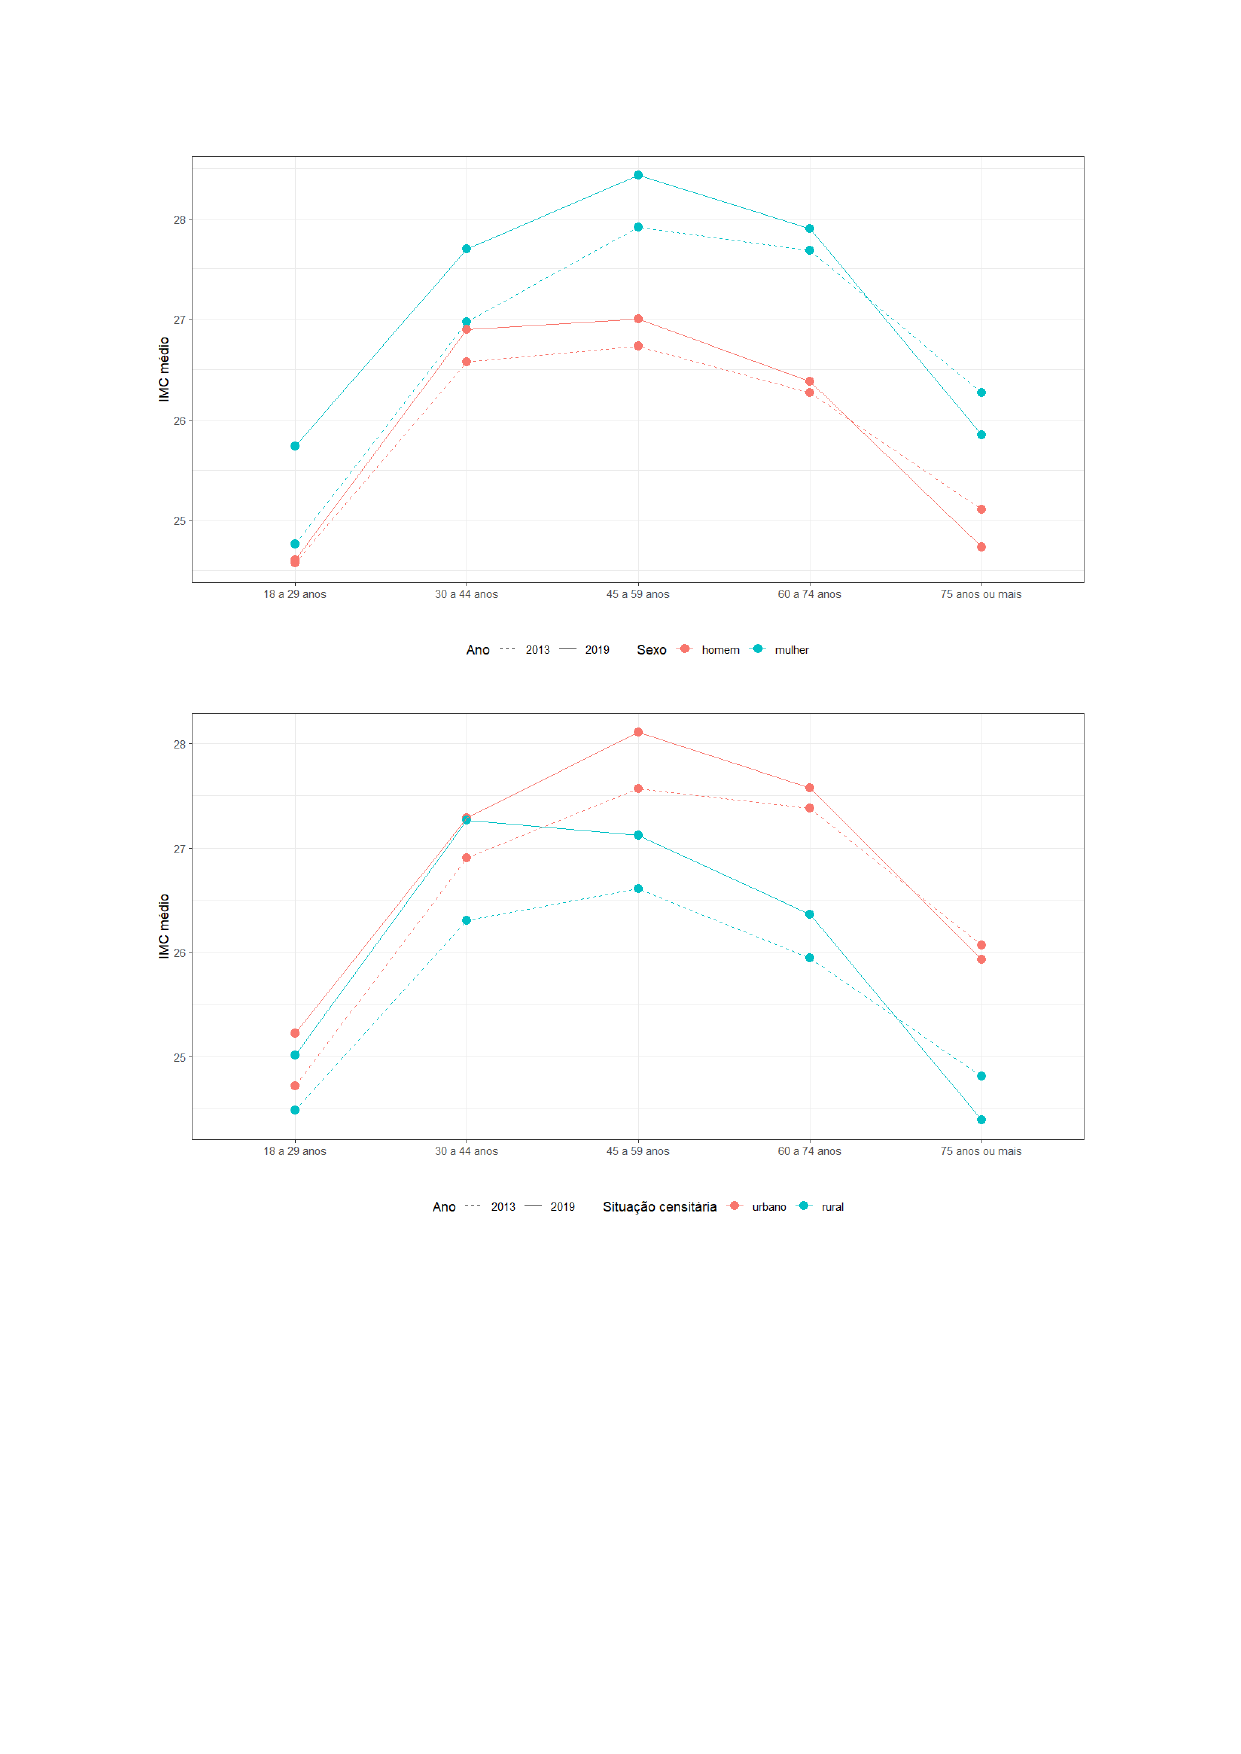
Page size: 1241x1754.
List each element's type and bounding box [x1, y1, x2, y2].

picture [150, 707, 1091, 1230]
picture [150, 150, 1091, 673]
